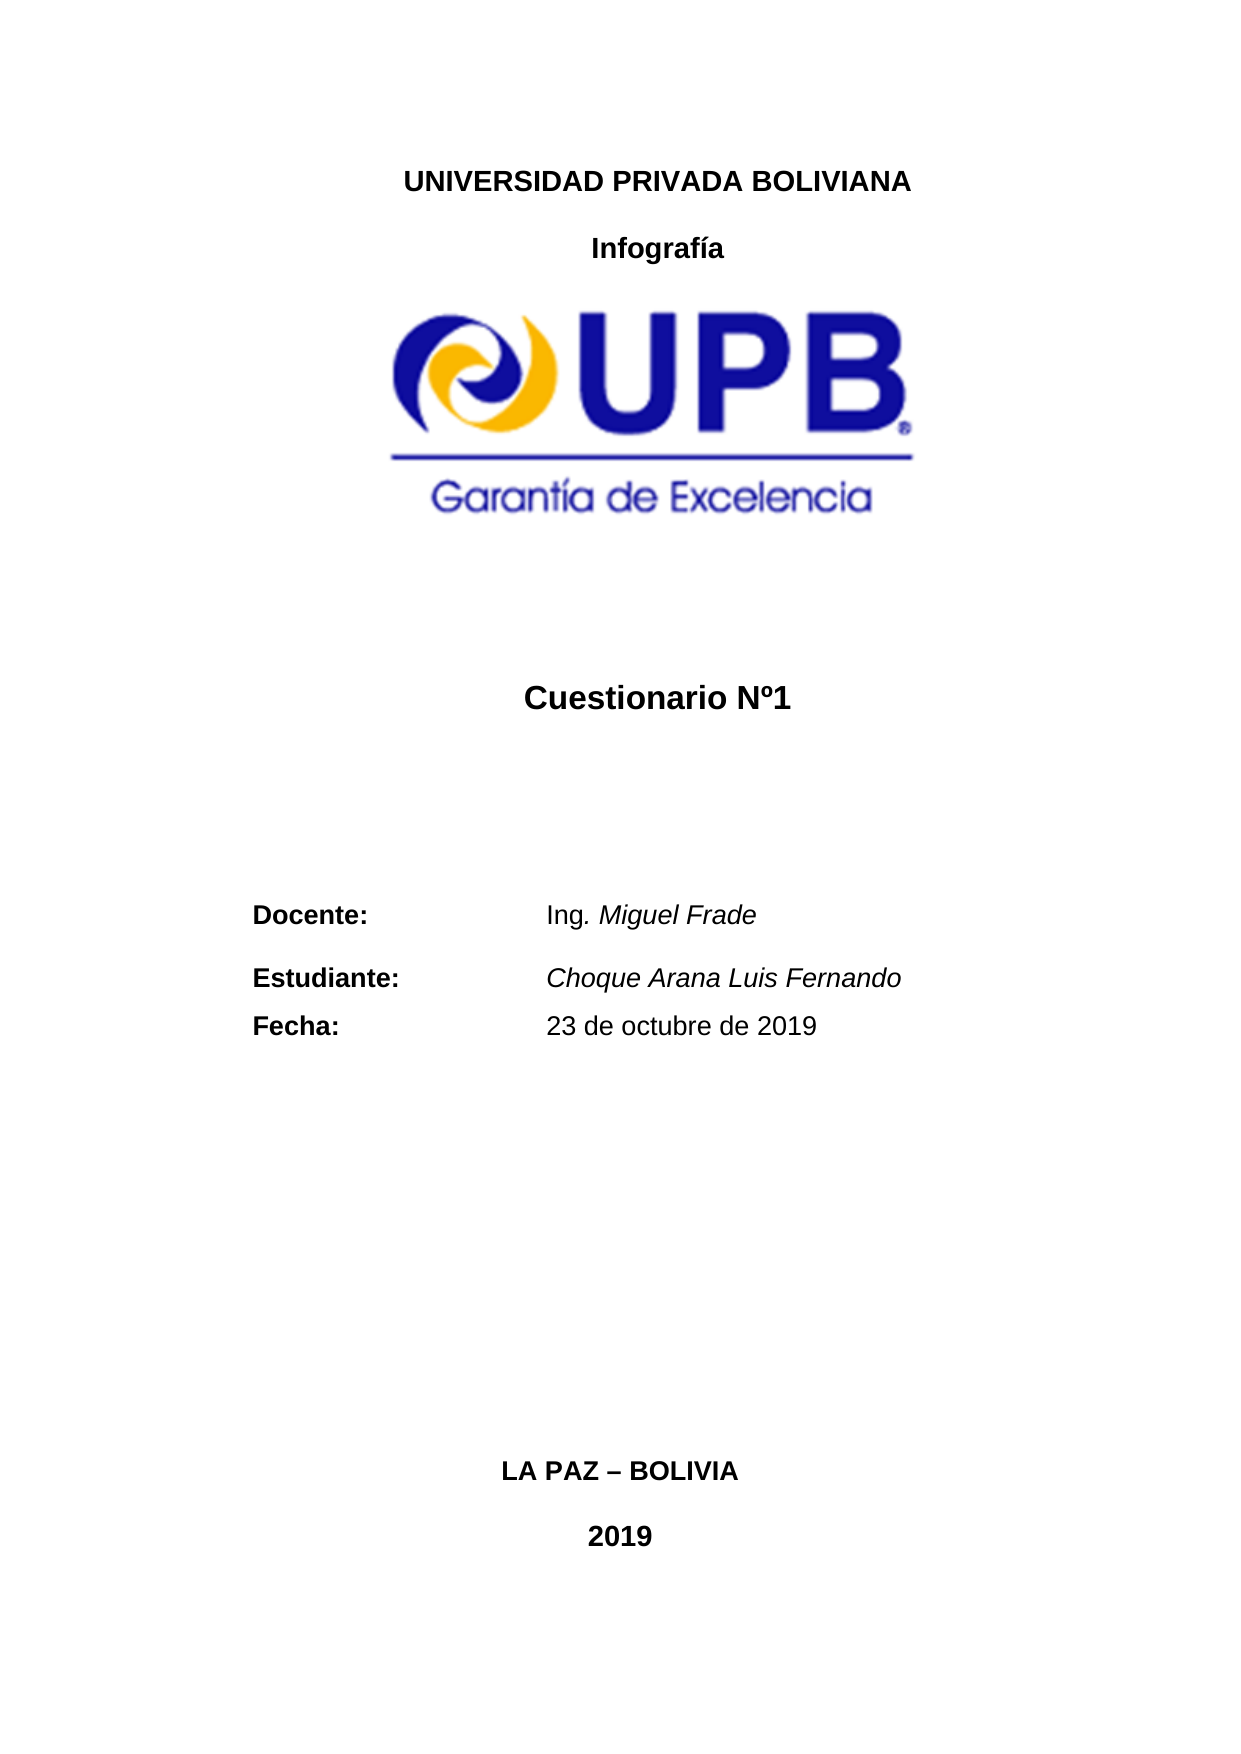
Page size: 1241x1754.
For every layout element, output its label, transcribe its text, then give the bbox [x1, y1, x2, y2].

text Fecha: 23 de octubre de 2019 [177, 1010, 1063, 1041]
text LA PAZ – BOLIVIA [177, 1455, 1063, 1486]
text Cuestionario Nº1 [177, 678, 1063, 717]
text UNIVERSIDAD PRIVADA BOLIVIANA [177, 164, 1063, 198]
text Infografía [177, 231, 1063, 265]
text 2019 [177, 1518, 1063, 1552]
picture [383, 281, 932, 552]
text Estudiante: Choque Arana Luis Fernando [177, 962, 1063, 993]
text Docente: Ing. Miguel Frade [177, 899, 1063, 930]
